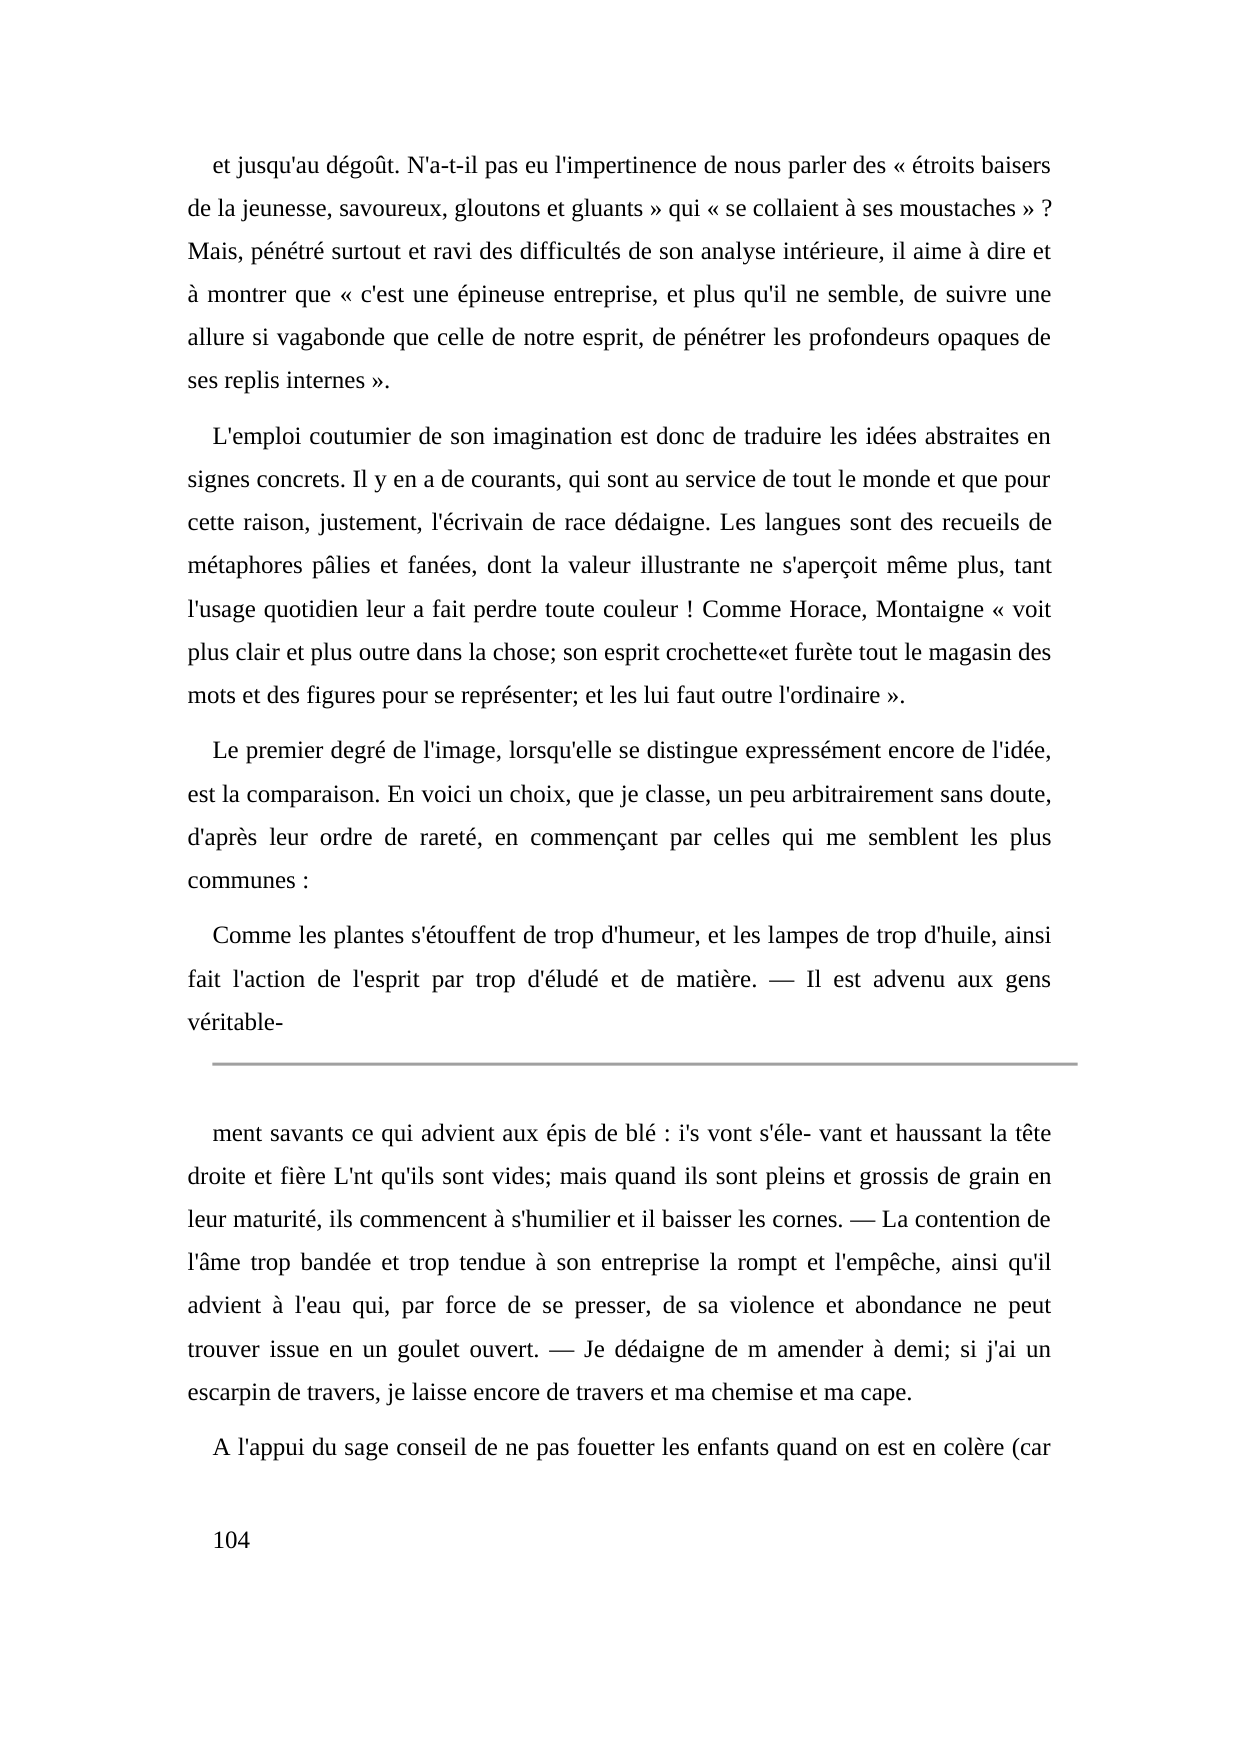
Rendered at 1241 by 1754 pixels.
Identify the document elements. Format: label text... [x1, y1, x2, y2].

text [187, 1432, 1053, 1461]
text L'emploi coutumier de son imagination est donc de traduire les idées abstraites en signes concrets. Il y en a de courants, qui sont au service de tout le monde et que pour cette raison, justement, l'écrivain de race dédaigne. Les langues sont des recueils de métaphores pâlies et fanées, dont la valeur illustrante ne s'aperçoit même plus, tant l'usage quotidien leur a fait perdre toute couleur ! Comme Horace, Montaigne « voit plus clair et plus outre dans la chose; son esprit crochette«et furète tout le magasin des mots et des figures pour se représenter; et les lui faut outre l'ordinaire ». [187, 421, 1053, 709]
text et jusqu'au dégoût. N'a-t-il pas eu l'impertinence de nous parler des « étroits baisers de la jeunesse, savoureux, gloutons et gluants » qui « se collaient à ses moustaches » ? Mais, pénétré surtout et ravi des difficultés de son analyse intérieure, il aime à dire et à montrer que « c'est une épineuse entreprise, et plus qu'il ne semble, de suivre une allure si vagabonde que celle de notre esprit, de pénétrer les profondeurs opaques de ses replis internes ». [187, 150, 1053, 394]
text Le premier degré de l'image, lorsqu'elle se distingue expressément encore de l'idée, est la comparaison. En voici un choix, que je classe, un peu arbitrairement sans doute, d'après leur ordre de rareté, en commençant par celles qui me semblent les plus communes : [187, 736, 1053, 894]
text Comme les plantes s'étouffent de trop d'humeur, et les lampes de trop d'huile, ainsi fait l'action de l'esprit par trop d'éludé et de matière. — Il est advenu aux gens véritable- [187, 921, 1053, 1036]
text ment savants ce qui advient aux épis de blé : i's vont s'éle- vant et haussant la tête droite et fière L'nt qu'ils sont vides; mais quand ils sont pleins et grossis de grain en leur maturité, ils commencent à s'humilier et il baisser les cornes. — La contention de l'âme trop bandée et trop tendue à son entreprise la rompt et l'empêche, ainsi qu'il advient à l'eau qui, par force de se presser, de sa violence et abondance ne peut trouver issue en un goulet ouvert. — Je dédaigne de m amender à demi; si j'ai un escarpin de travers, je laisse encore de travers et ma chemise et ma cape. [187, 1118, 1053, 1406]
